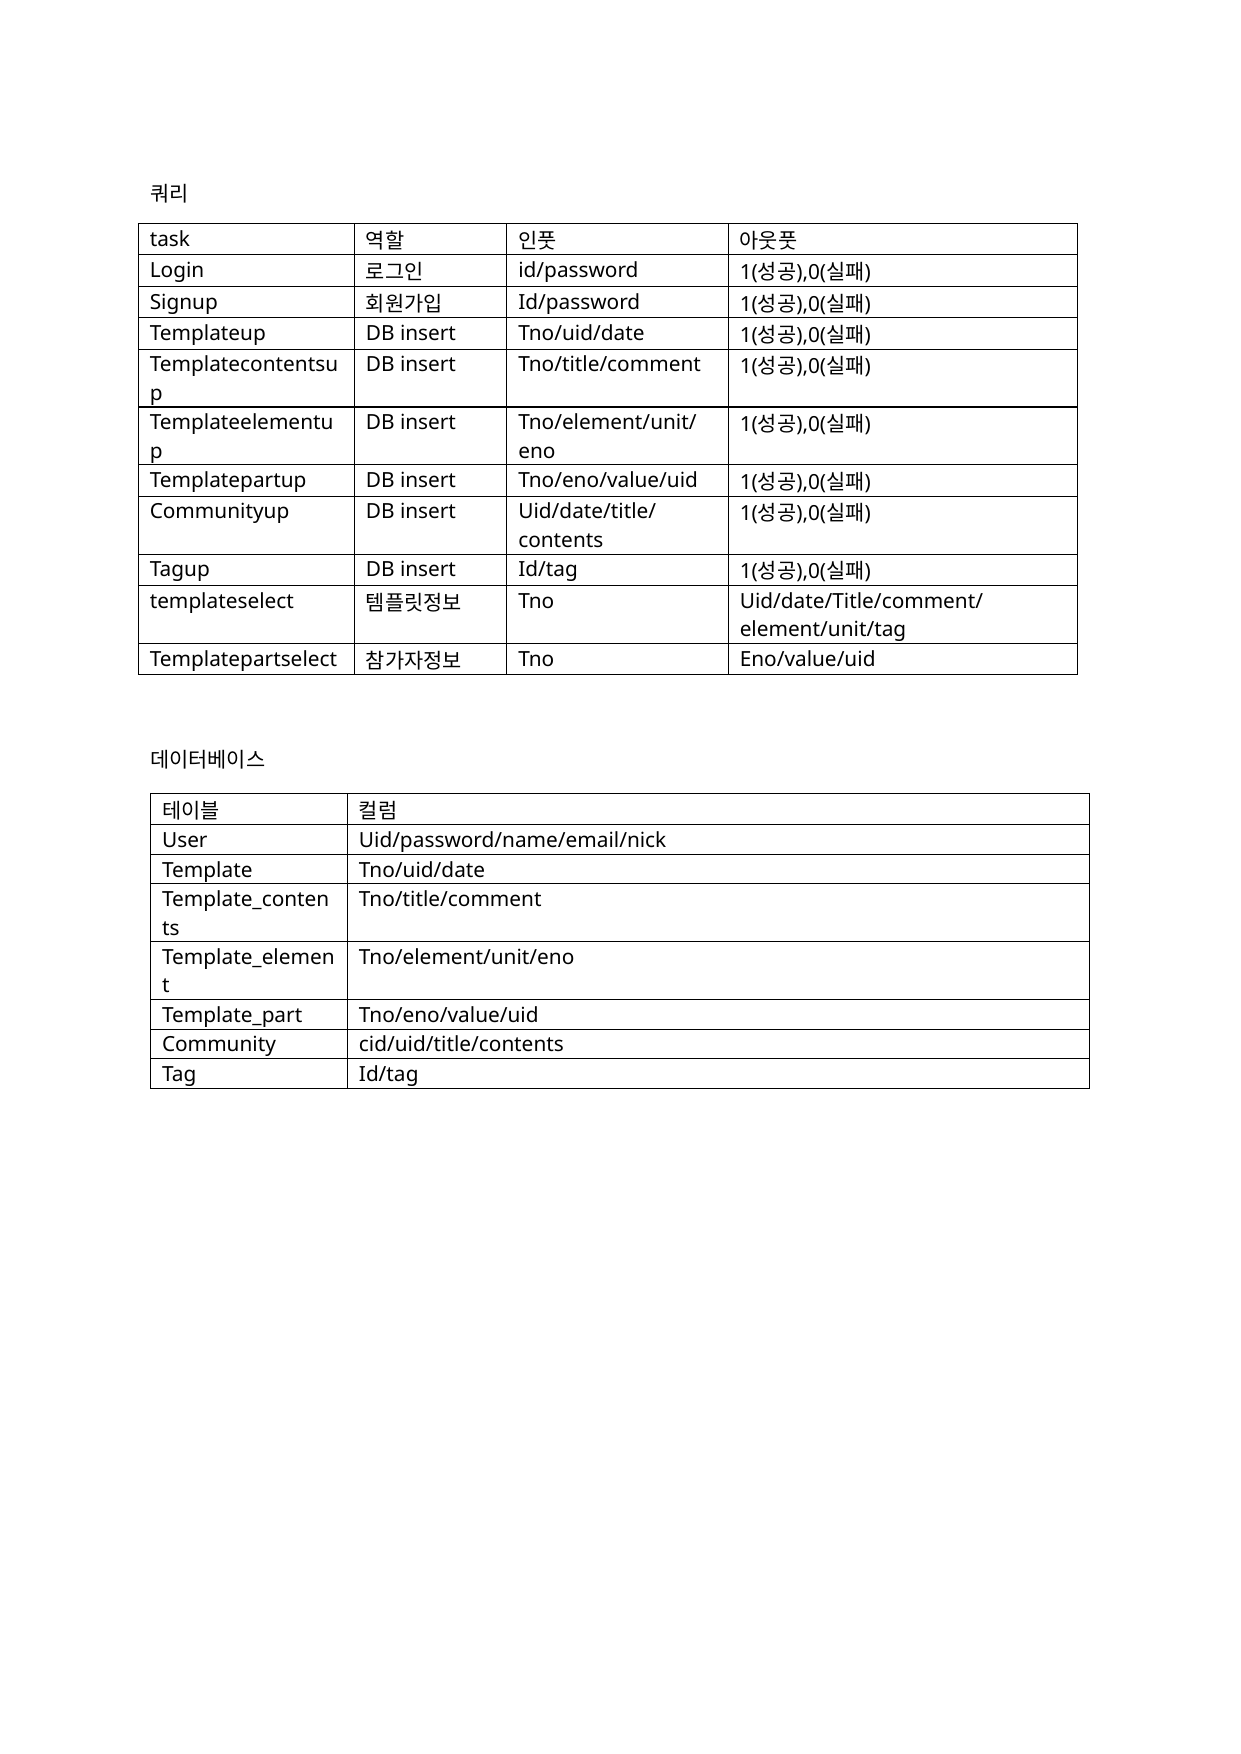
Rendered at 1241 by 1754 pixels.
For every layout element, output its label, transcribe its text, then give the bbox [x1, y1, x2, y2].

table_cell Tno/element/unit/eno [507, 408, 728, 464]
table_cell Uid/password/name/email/nick [348, 825, 1089, 854]
table_cell 템플릿정보 [355, 586, 506, 643]
table_cell Id/tag [348, 1059, 1089, 1087]
table_cell Id/tag [507, 555, 728, 585]
table_cell Template [151, 855, 347, 883]
table_cell Tno/uid/date [507, 318, 728, 348]
table_header 역할 [355, 224, 506, 254]
table_cell User [151, 825, 347, 854]
table_cell Template_element [151, 942, 347, 999]
table_header 인풋 [507, 224, 728, 254]
table_cell cid/uid/title/contents [348, 1030, 1089, 1058]
table_cell 회원가입 [355, 287, 506, 317]
table_cell Tno/uid/date [348, 855, 1089, 883]
table_cell Tno [507, 644, 728, 674]
table_cell 1(성공),0(실패) [729, 318, 1077, 348]
table_cell Template_part [151, 1000, 347, 1028]
table_cell Signup [139, 287, 354, 317]
table_cell Templatepartselect [139, 644, 354, 674]
table_cell templateselect [139, 586, 354, 643]
table_cell 로그인 [355, 255, 506, 286]
table_cell Uid/date/title/contents [507, 497, 728, 553]
text 데이터베이스 [150, 744, 1090, 774]
table_cell Tagup [139, 555, 354, 585]
table_cell Templateelementup [139, 408, 354, 464]
table_cell 1(성공),0(실패) [729, 465, 1077, 496]
table_cell 1(성공),0(실패) [729, 555, 1077, 585]
table_cell DB insert [355, 318, 506, 348]
table_header 테이블 [151, 794, 347, 824]
table_cell 1(성공),0(실패) [729, 408, 1077, 464]
table_cell Tno/eno/value/uid [348, 1000, 1089, 1028]
table_cell DB insert [355, 350, 506, 406]
table_cell Tno/eno/value/uid [507, 465, 728, 496]
table_cell Tno/title/comment [507, 350, 728, 406]
table_cell 1(성공),0(실패) [729, 350, 1077, 406]
table_cell Tno [507, 586, 728, 643]
table_cell DB insert [355, 497, 506, 553]
table_cell Tno/element/unit/eno [348, 942, 1089, 999]
table_header 컬럼 [348, 794, 1089, 824]
table_cell DB insert [355, 555, 506, 585]
table_cell Templatepartup [139, 465, 354, 496]
table_cell 참가자정보 [355, 644, 506, 674]
table_cell 1(성공),0(실패) [729, 497, 1077, 553]
table_cell 1(성공),0(실패) [729, 287, 1077, 317]
table_cell Templateup [139, 318, 354, 348]
table_cell Id/password [507, 287, 728, 317]
table_cell Community [151, 1030, 347, 1058]
table_cell Uid/date/Title/comment/element/unit/tag [729, 586, 1077, 643]
table_cell Eno/value/uid [729, 644, 1077, 674]
table_cell DB insert [355, 465, 506, 496]
table_cell 1(성공),0(실패) [729, 255, 1077, 286]
table_cell Tag [151, 1059, 347, 1087]
table_cell Template_contents [151, 884, 347, 941]
table_cell DB insert [355, 408, 506, 464]
table_cell Login [139, 255, 354, 286]
table_header task [139, 224, 354, 254]
table_cell Templatecontentsup [139, 350, 354, 406]
table_header 아웃풋 [729, 224, 1077, 254]
text 쿼리 [150, 177, 1090, 207]
table_cell Communityup [139, 497, 354, 553]
table_cell id/password [507, 255, 728, 286]
table_cell Tno/title/comment [348, 884, 1089, 941]
